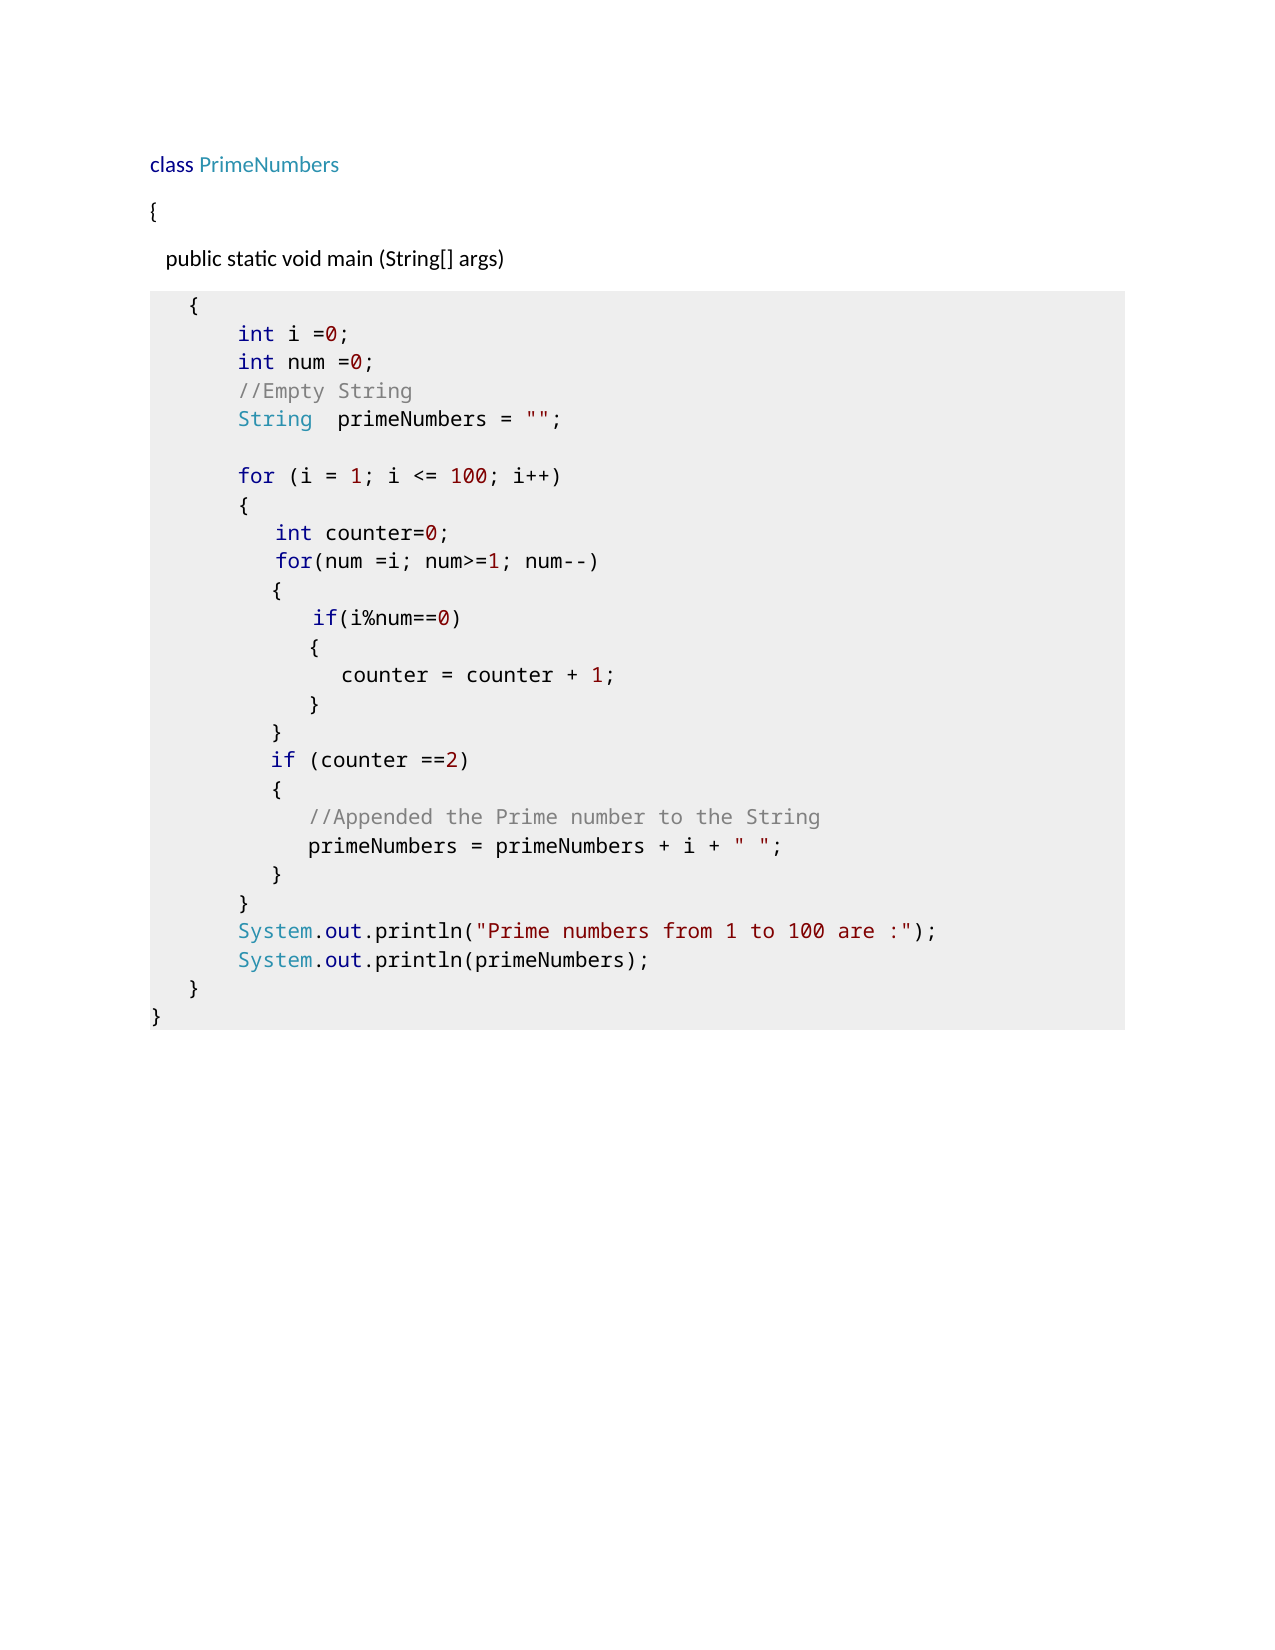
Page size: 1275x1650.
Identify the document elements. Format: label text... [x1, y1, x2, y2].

text //Empty String [150, 376, 1125, 404]
text int i =0; [150, 319, 1125, 347]
text { [150, 291, 1125, 319]
text int counter=0; [150, 518, 1125, 547]
text } [150, 888, 1125, 916]
text { [150, 490, 1125, 518]
text if(i%num==0) [150, 603, 1125, 632]
text { [150, 575, 1125, 603]
text counter = counter + 1; [150, 660, 1125, 689]
text if (counter ==2) [150, 746, 1125, 774]
text } [150, 717, 1125, 746]
text String primeNumbers = ""; [150, 404, 1125, 433]
text } [150, 859, 1125, 888]
text System.out.println("Prime numbers from 1 to 100 are :"); [150, 916, 1125, 945]
text for(num =i; num>=1; num--) [150, 547, 1125, 575]
text for (i = 1; i <= 100; i++) [150, 461, 1125, 490]
text public static void main (String[] args) [150, 244, 1125, 272]
text } [150, 973, 1125, 1002]
text primeNumbers = primeNumbers + i + " "; [150, 831, 1125, 859]
text //Appended the Prime number to the String [150, 802, 1125, 831]
text int num =0; [150, 347, 1125, 376]
text class PrimeNumbers [150, 150, 1125, 178]
text } [150, 689, 1125, 717]
text { [150, 197, 1125, 225]
text System.out.println(primeNumbers); [150, 945, 1125, 973]
text } [150, 1002, 1125, 1030]
text { [150, 632, 1125, 660]
text { [150, 774, 1125, 802]
